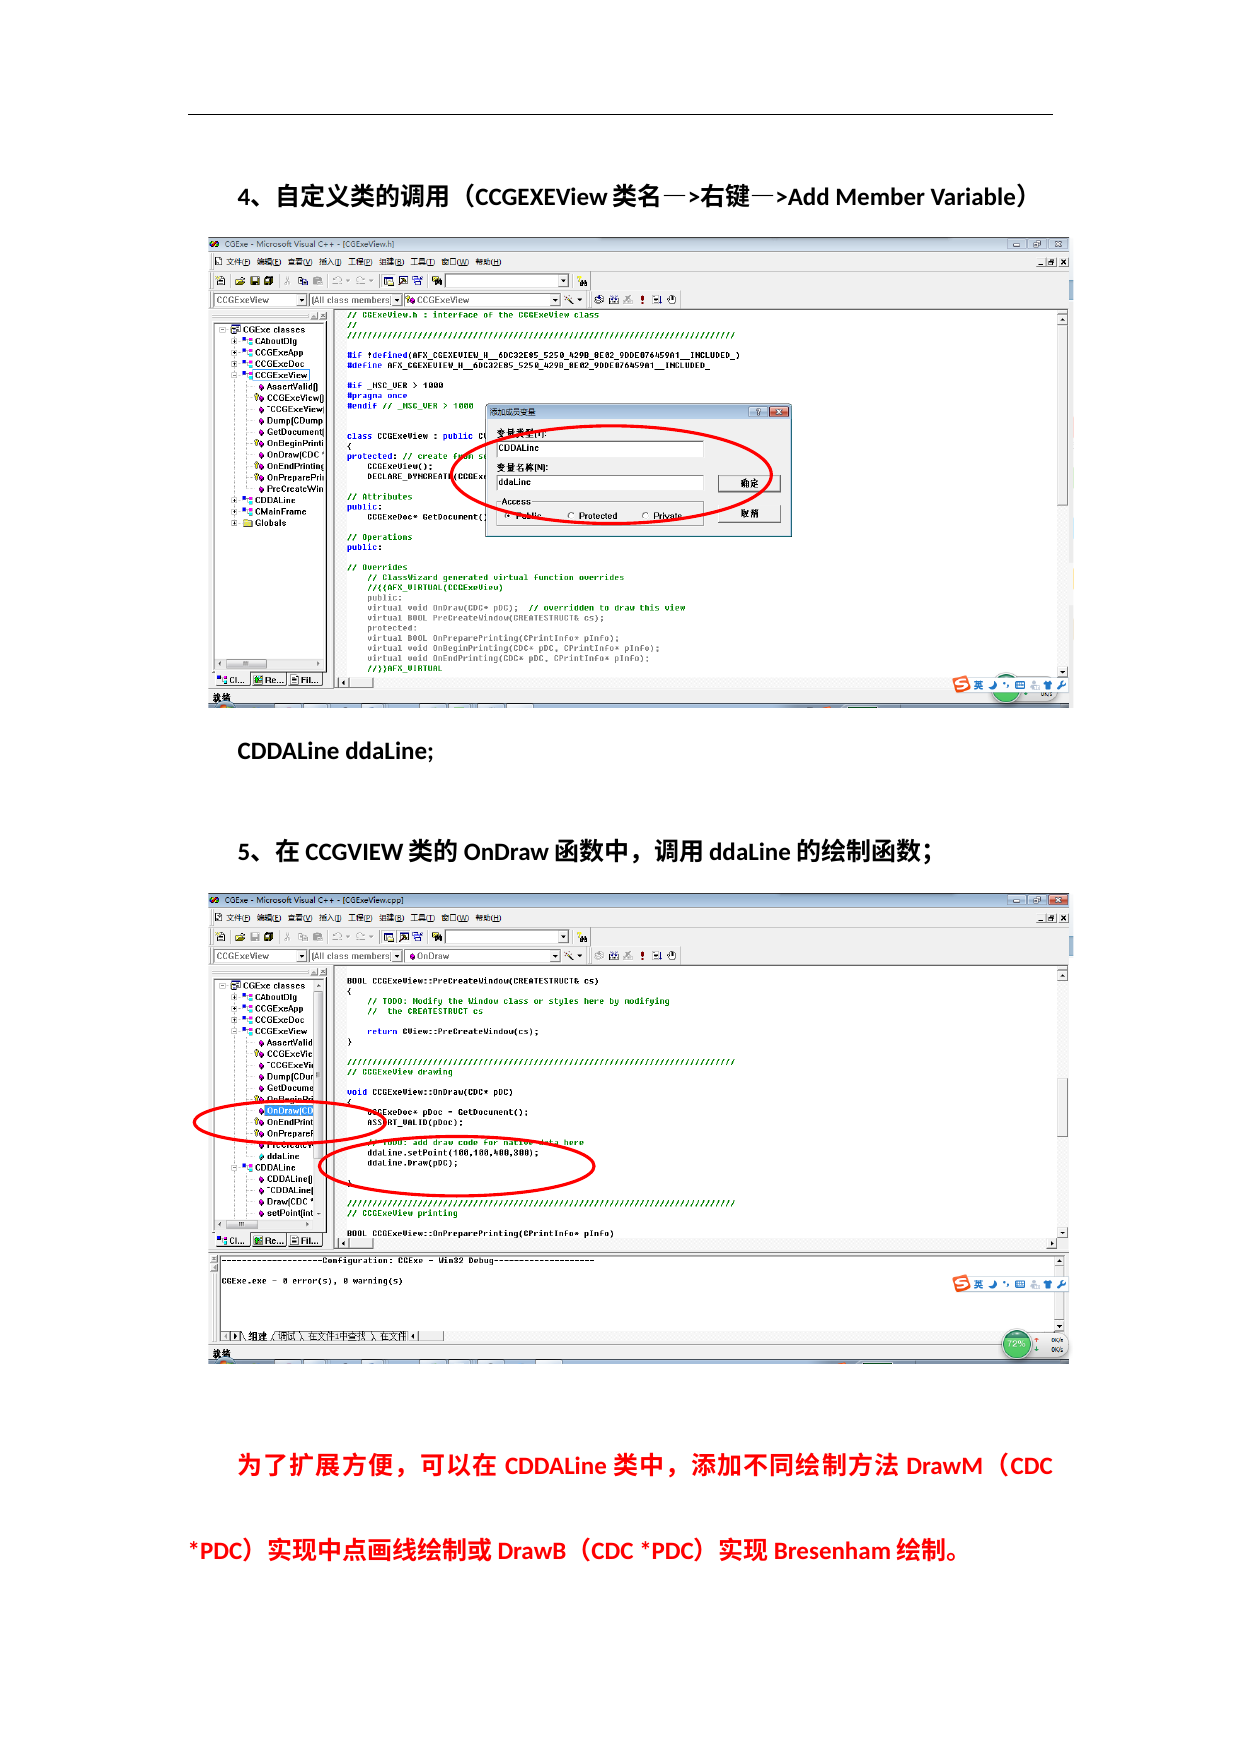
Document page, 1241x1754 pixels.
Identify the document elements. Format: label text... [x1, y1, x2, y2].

text 为了扩展方便，可以在CDDALine类中，添加不同绘制方法DrawM（CDC *PDC）实现中点画线绘制或DrawB（CDC *PDC）实现Bresenham绘制。 [187, 1431, 1053, 1581]
text 5、在CCGVIEW类的OnDraw函数中，调用ddaLine的绘制函数； [187, 817, 1053, 882]
text 4、自定义类的调用（CCGEXEView类名—>右键—>Add Member Variable） [187, 162, 1053, 227]
picture [208, 237, 1074, 708]
text CDDALine ddaLine; [187, 734, 1053, 767]
picture [208, 1103, 383, 1141]
picture [208, 893, 1074, 1364]
